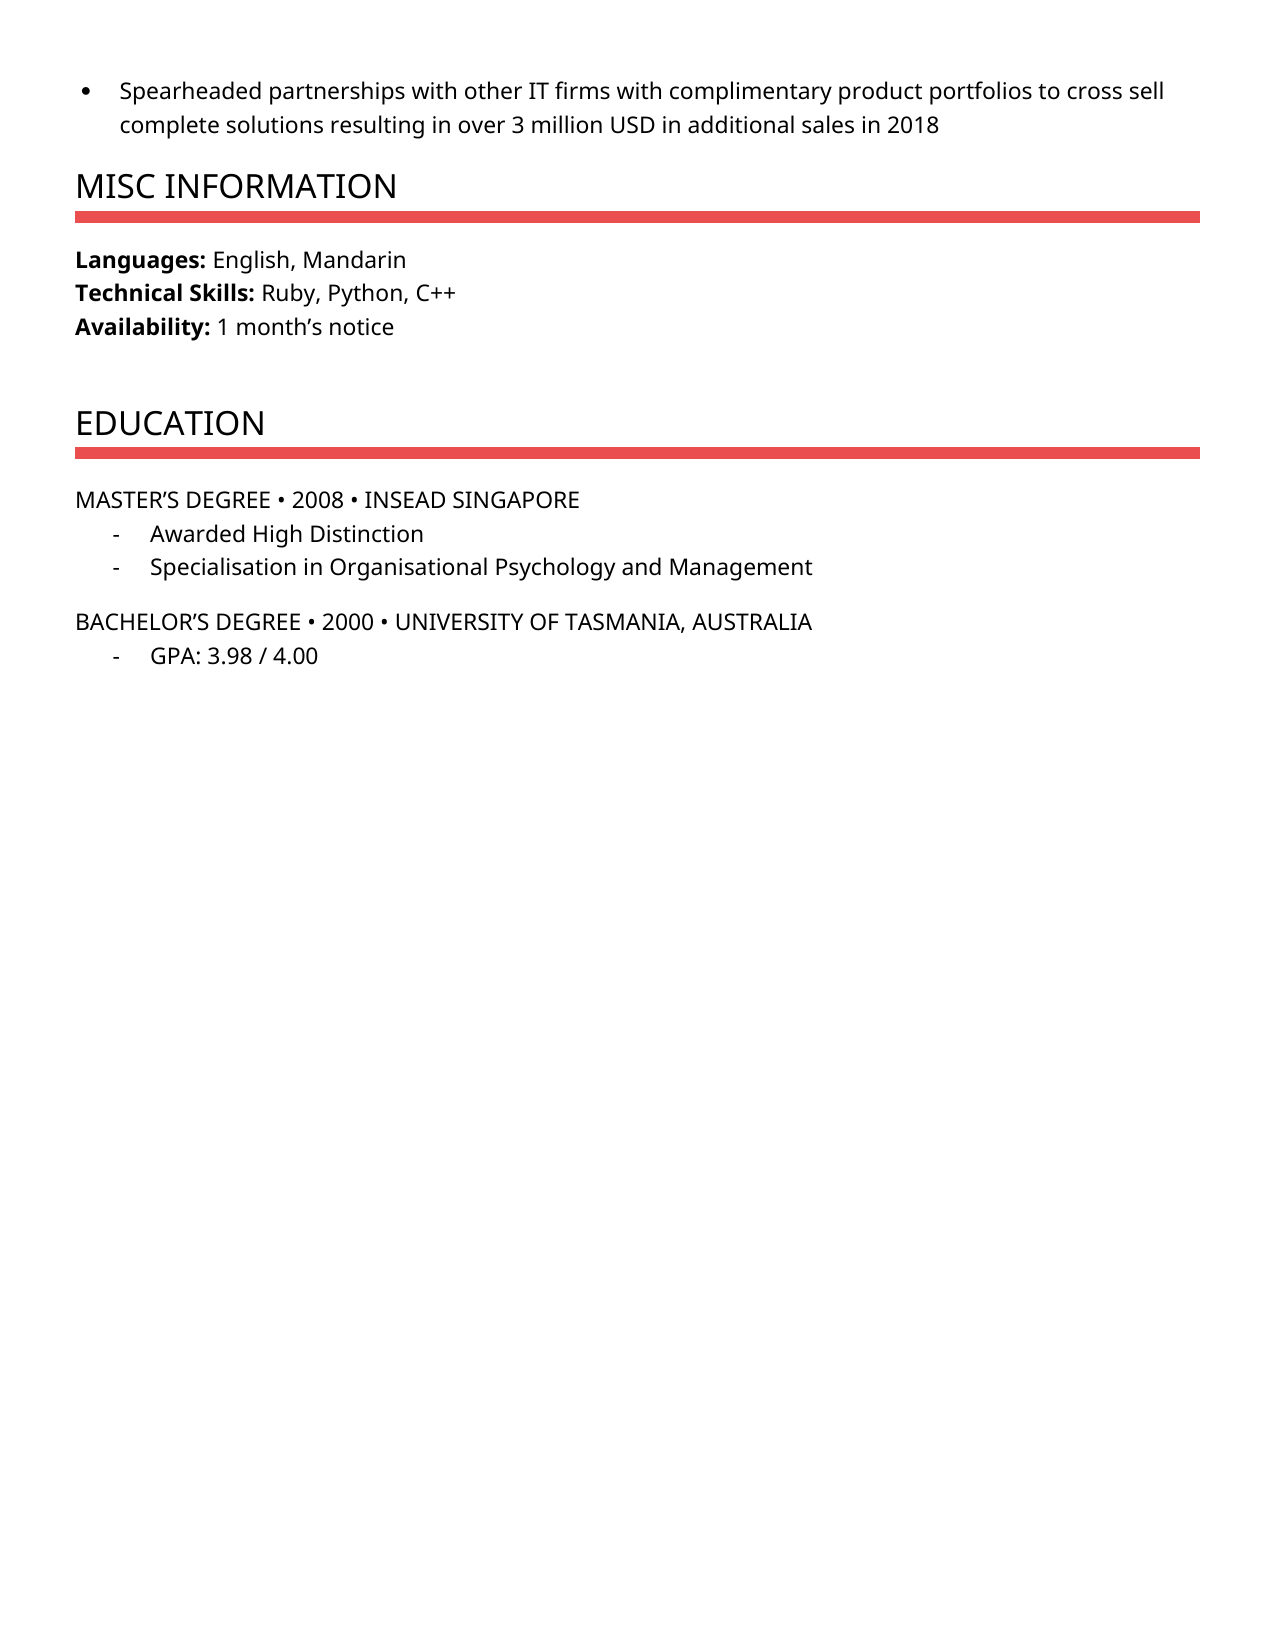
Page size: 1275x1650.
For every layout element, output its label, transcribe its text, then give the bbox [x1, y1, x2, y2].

list GPA: 3.98 / 4.00 [112, 639, 1200, 671]
text Languages: English, Mandarin [75, 243, 1200, 275]
subtitle EDUCATION [75, 399, 1200, 447]
list Awarded High Distinction [112, 517, 1200, 549]
text Technical Skills: Ruby, Python, C++ [75, 277, 1200, 308]
subtitle BACHELOR’S DEGREE • 2000 • UNIVERSITY OF TASMANIA, AUSTRALIA [75, 606, 1200, 637]
text Availability: 1 month’s notice [75, 311, 1200, 342]
list Specialisation in Organisational Psychology and Management [112, 551, 1200, 582]
subtitle MASTER’S DEGREE • 2008 • INSEAD SINGAPORE [75, 484, 1200, 515]
list Spearheaded partnerships with other IT firms with complimentary product portfolios to cross sell complete solutions resulting in over 3 million USD in additional sales in 2018 [82, 75, 1200, 140]
subtitle MISC Information [75, 163, 1200, 211]
